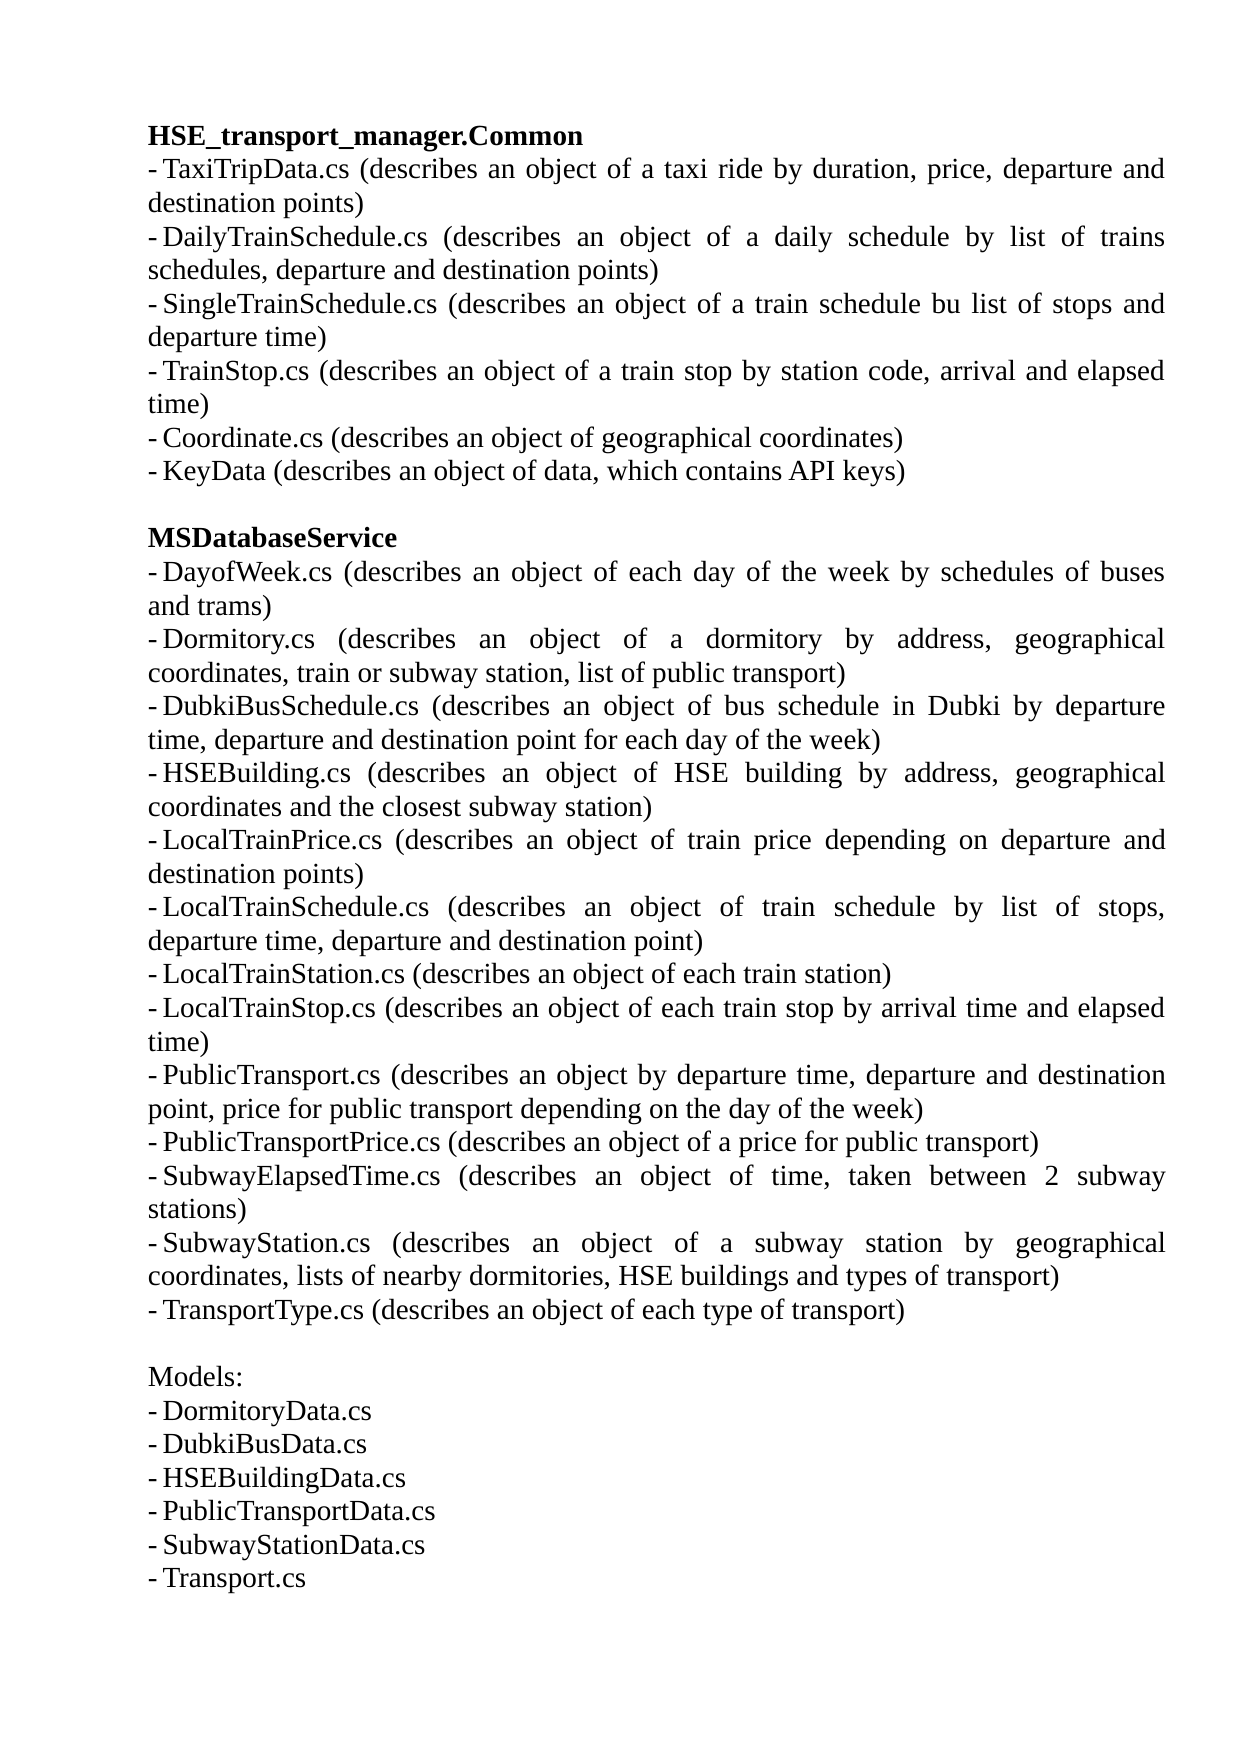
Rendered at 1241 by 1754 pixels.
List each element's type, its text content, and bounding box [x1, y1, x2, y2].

list HSEBuilding.cs (describes an object of HSE building by address, geographical coordinates and the closest subway station) [148, 755, 1166, 822]
list SingleTrainSchedule.cs (describes an object of a train schedule bu list of stops and departure time) [148, 286, 1166, 353]
list TransportType.cs (describes an object of each type of transport) [148, 1292, 1166, 1326]
list TrainStop.cs (describes an object of a train stop by station code, arrival and elapsed time) [148, 353, 1166, 420]
text MSDatabaseService [148, 521, 1166, 554]
list Dormitory.cs (describes an object of a dormitory by address, geographical coordinates, train or subway station, list of public transport) [148, 621, 1166, 688]
list LocalTrainSchedule.cs (describes an object of train schedule by list of stops, departure time, departure and destination point) [148, 889, 1166, 957]
list KeyData (describes an object of data, which contains API keys) [148, 453, 1166, 487]
list PublicTransportPrice.cs (describes an object of a price for public transport) [148, 1124, 1166, 1158]
list DormitoryData.cs [148, 1393, 1166, 1426]
list TaxiTripData.cs (describes an object of a taxi ride by duration, price, departure and destination points) [148, 152, 1166, 219]
list SubwayStation.cs (describes an object of a subway station by geographical coordinates, lists of nearby dormitories, HSE buildings and types of transport) [148, 1225, 1166, 1292]
list SubwayStationData.cs [148, 1527, 1166, 1560]
text HSE_transport_manager.Common [148, 118, 1166, 152]
list DubkiBusSchedule.cs (describes an object of bus schedule in Dubki by departure time, departure and destination point for each day of the week) [148, 688, 1166, 755]
list PublicTransport.cs (describes an object by departure time, departure and destination point, price for public transport depending on the day of the week) [148, 1057, 1166, 1124]
list Coordinate.cs (describes an object of geographical coordinates) [148, 420, 1166, 453]
list DubkiBusData.cs [148, 1426, 1166, 1460]
list SubwayElapsedTime.cs (describes an object of time, taken between 2 subway stations) [148, 1158, 1166, 1225]
list LocalTrainPrice.cs (describes an object of train price depending on departure and destination points) [148, 822, 1166, 889]
list PublicTransportData.cs [148, 1493, 1166, 1527]
text Models: [148, 1359, 1166, 1393]
list DailyTrainSchedule.cs (describes an object of a daily schedule by list of trains schedules, departure and destination points) [148, 219, 1166, 286]
list DayofWeek.cs (describes an object of each day of the week by schedules of buses and trams) [148, 554, 1166, 621]
list LocalTrainStation.cs (describes an object of each train station) [148, 957, 1166, 990]
list LocalTrainStop.cs (describes an object of each train stop by arrival time and elapsed time) [148, 990, 1166, 1057]
list Transport.cs [148, 1560, 1166, 1594]
list HSEBuildingData.cs [148, 1460, 1166, 1493]
